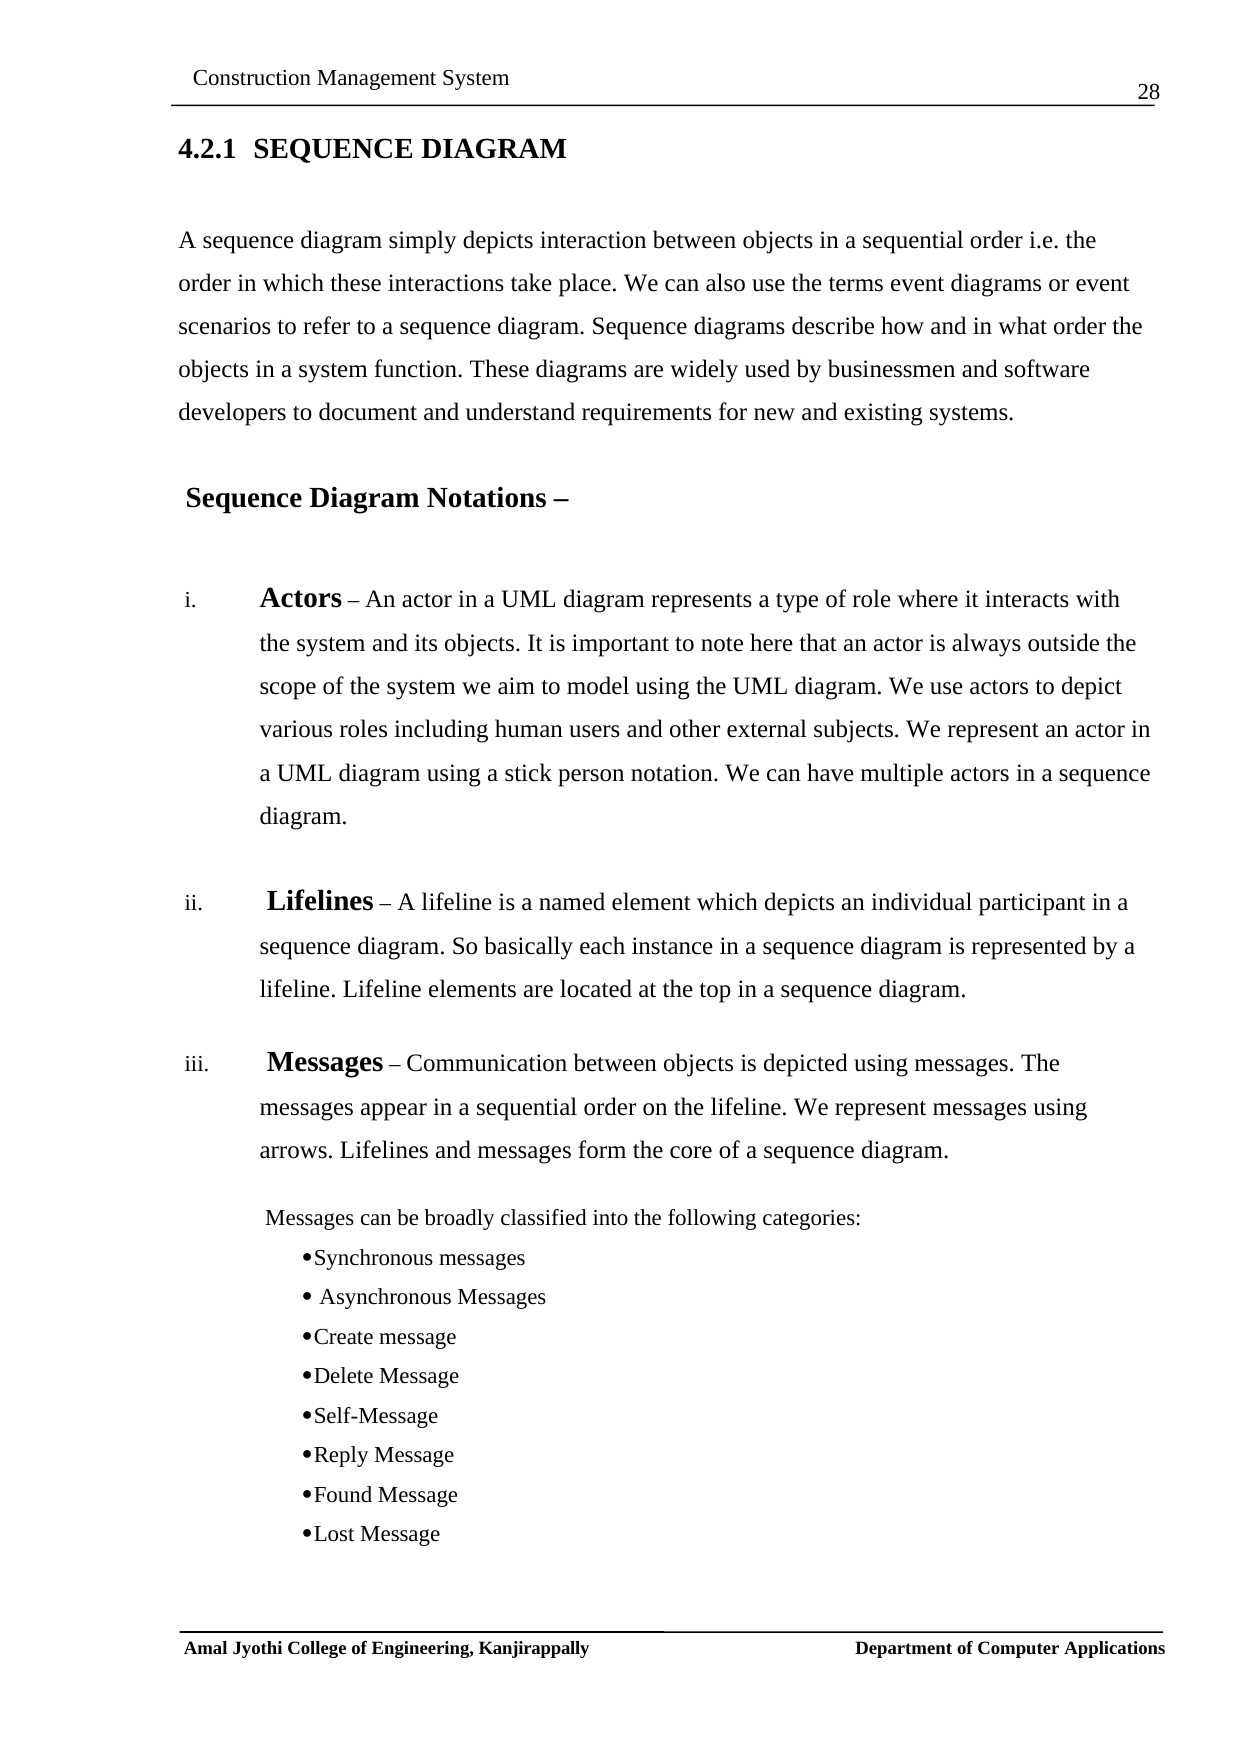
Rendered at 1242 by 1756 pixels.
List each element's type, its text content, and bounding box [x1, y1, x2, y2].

list Actors – An actor in a UML diagram represents a type of role where it interacts with the system and its objects. It is important to note here that an actor is always outside the scope of the system we aim to model using the UML diagram. We use actors to depict various roles including human users and other external subjects. We represent an actor in a UML diagram using a stick person notation. We can have multiple actors in a sequence diagram. [184, 580, 1153, 829]
list Reply Message [303, 1441, 1153, 1468]
list Messages – Communication between objects is depicted using messages. The messages appear in a sequential order on the lifeline. We represent messages using arrows. Lifelines and messages form the core of a sequence diagram. [184, 1044, 1153, 1164]
subtitle SEQUENCE DIAGRAM [178, 131, 1153, 165]
list Lifelines – A lifeline is a named element which depicts an individual participant in a sequence diagram. So basically each instance in a sequence diagram is represented by a lifeline. Lifeline elements are located at the top in a sequence diagram. [184, 883, 1153, 1003]
list Lost Message [303, 1520, 1153, 1547]
list Create message [303, 1323, 1153, 1349]
list Delete Message [303, 1362, 1153, 1389]
list Messages can be broadly classified into the following categories: [259, 1204, 1153, 1231]
text A sequence diagram simply depicts interaction between objects in a sequential order i.e. the order in which these interactions take place. We can also use the terms event diagrams or event scenarios to refer to a sequence diagram. Sequence diagrams describe how and in what order the objects in a system function. These diagrams are widely used by businessmen and software developers to document and understand requirements for new and existing systems. [178, 225, 1153, 426]
text Sequence Diagram Notations – [178, 480, 1153, 513]
list Found Message [303, 1481, 1153, 1507]
list Synchronous messages [303, 1244, 1153, 1270]
list Self-Message [303, 1402, 1153, 1428]
list Asynchronous Messages [303, 1283, 1153, 1310]
